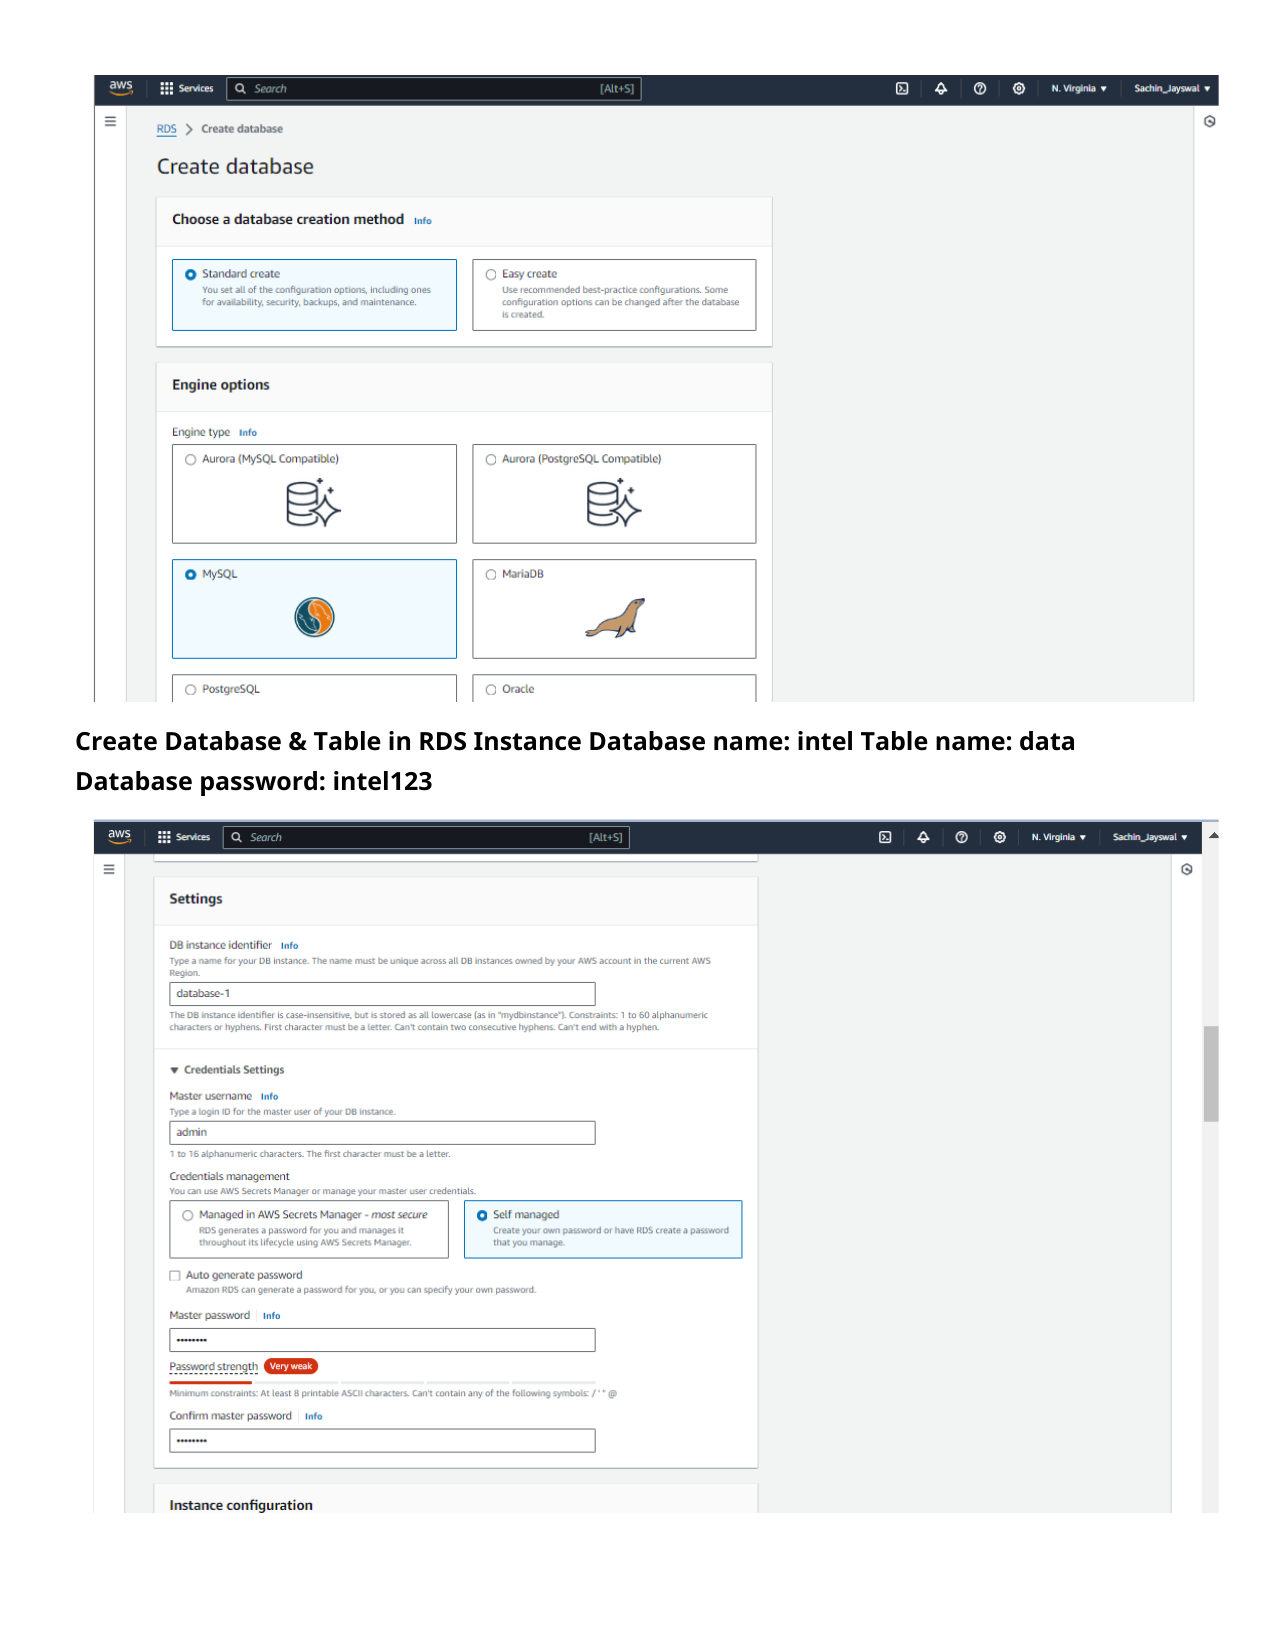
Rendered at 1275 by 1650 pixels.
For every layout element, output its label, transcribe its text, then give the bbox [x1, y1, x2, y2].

text Create Database & Table in RDS Instance Database name: intel Table name: data Database password: intel123 [75, 724, 1200, 797]
